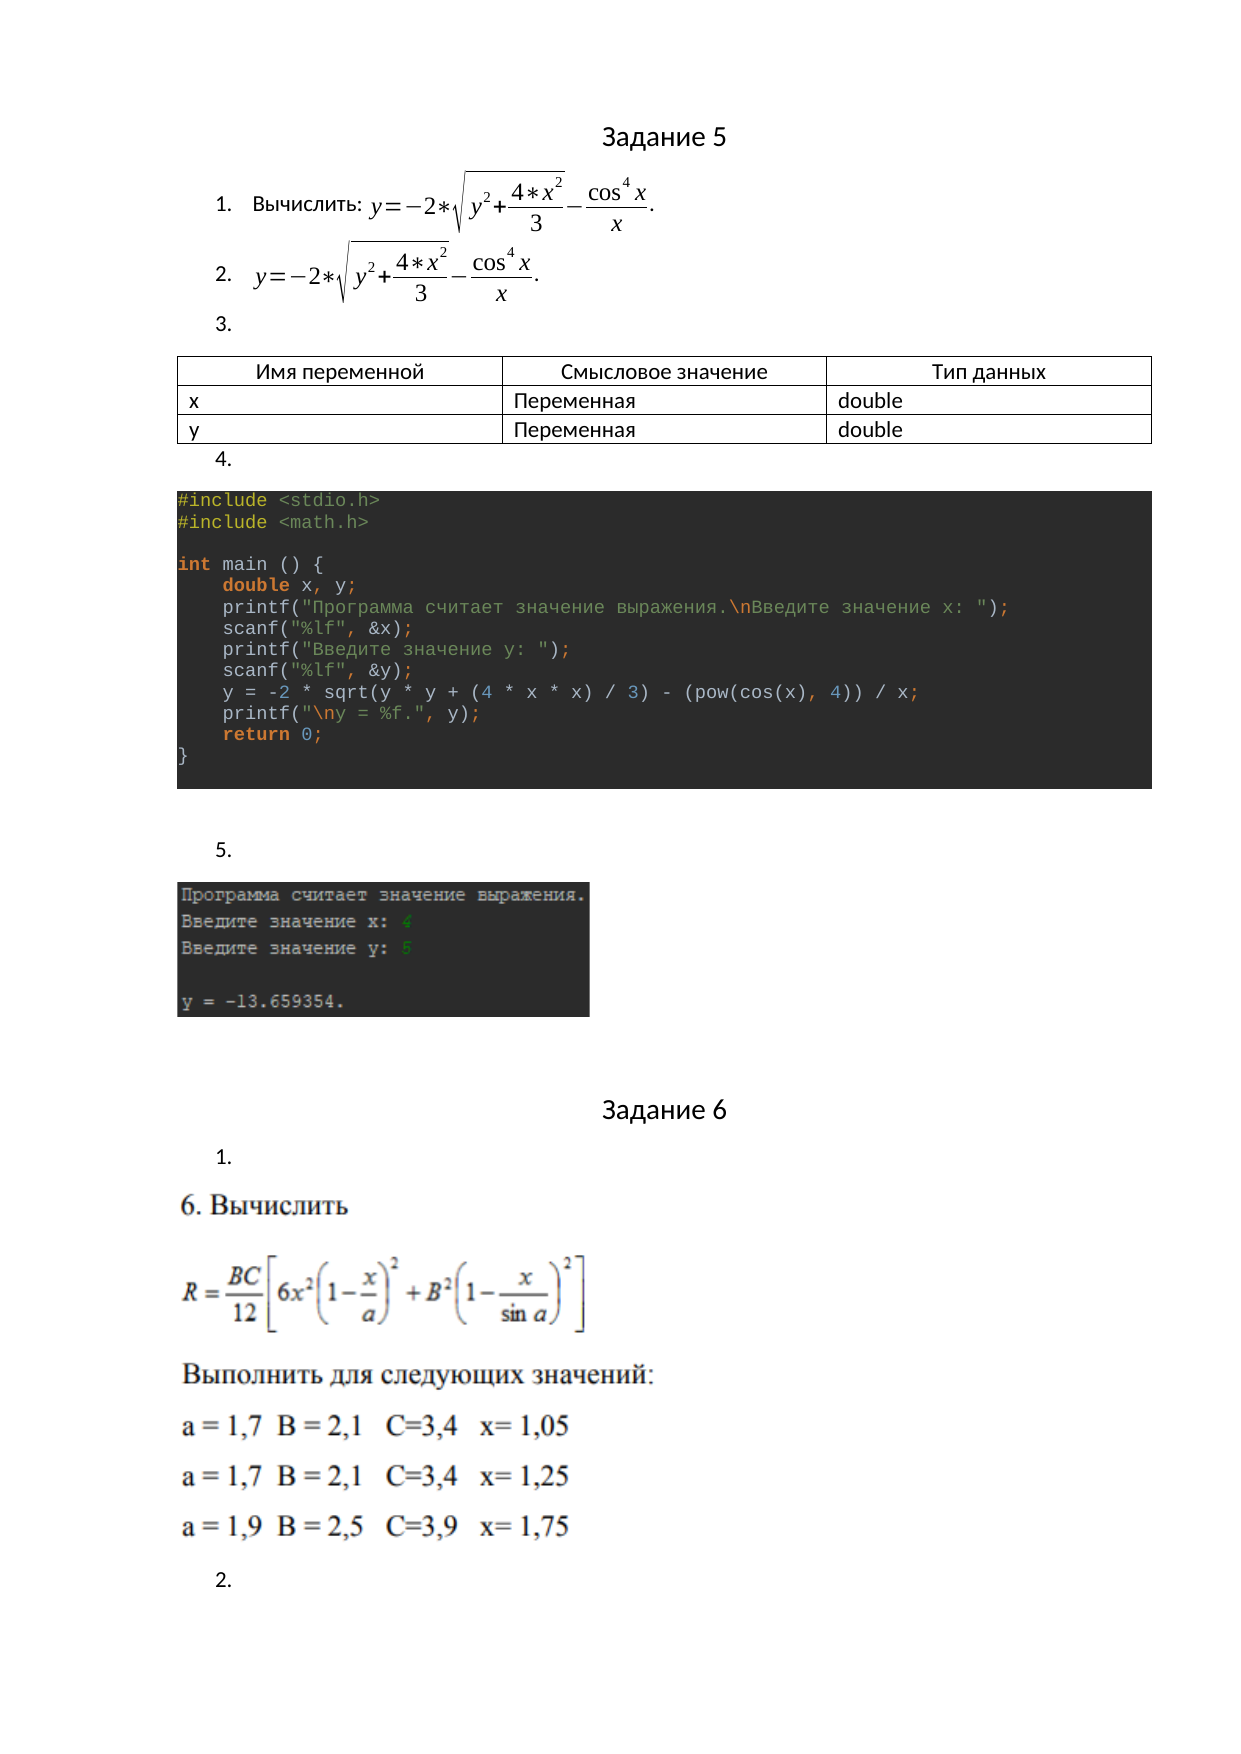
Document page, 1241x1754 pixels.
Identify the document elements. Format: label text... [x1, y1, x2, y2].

table_cell y [178, 415, 502, 443]
subtitle Задание 5 [177, 118, 1152, 154]
subtitle Задание 6 [177, 1091, 1152, 1127]
table_cell double [827, 415, 1151, 443]
table_header Смысловое значение [503, 357, 826, 385]
table_header Тип данных [827, 357, 1151, 385]
table_header Имя переменной [178, 357, 502, 385]
picture [177, 1357, 659, 1547]
table_cell Переменная [503, 386, 826, 414]
table_cell double [827, 386, 1151, 414]
list . [215, 239, 1152, 307]
table_cell Переменная [503, 415, 826, 443]
text #include <stdio.h> #include <math.h> int main () { double x, y; printf("Программа считает значение выражения.\nВведите значение x: "); scanf("%lf", &x); printf("Введите значение y: "); scanf("%lf", &y); y = -2 * sqrt(y * y + (4 * x * x) / 3) - (pow(cos(x), 4)) / x; printf("\ny = %f.", y); return 0; } [177, 491, 1152, 767]
table_cell x [178, 386, 502, 414]
picture [177, 1188, 585, 1339]
picture [177, 882, 590, 1017]
list Вычислить: . [215, 169, 1152, 237]
